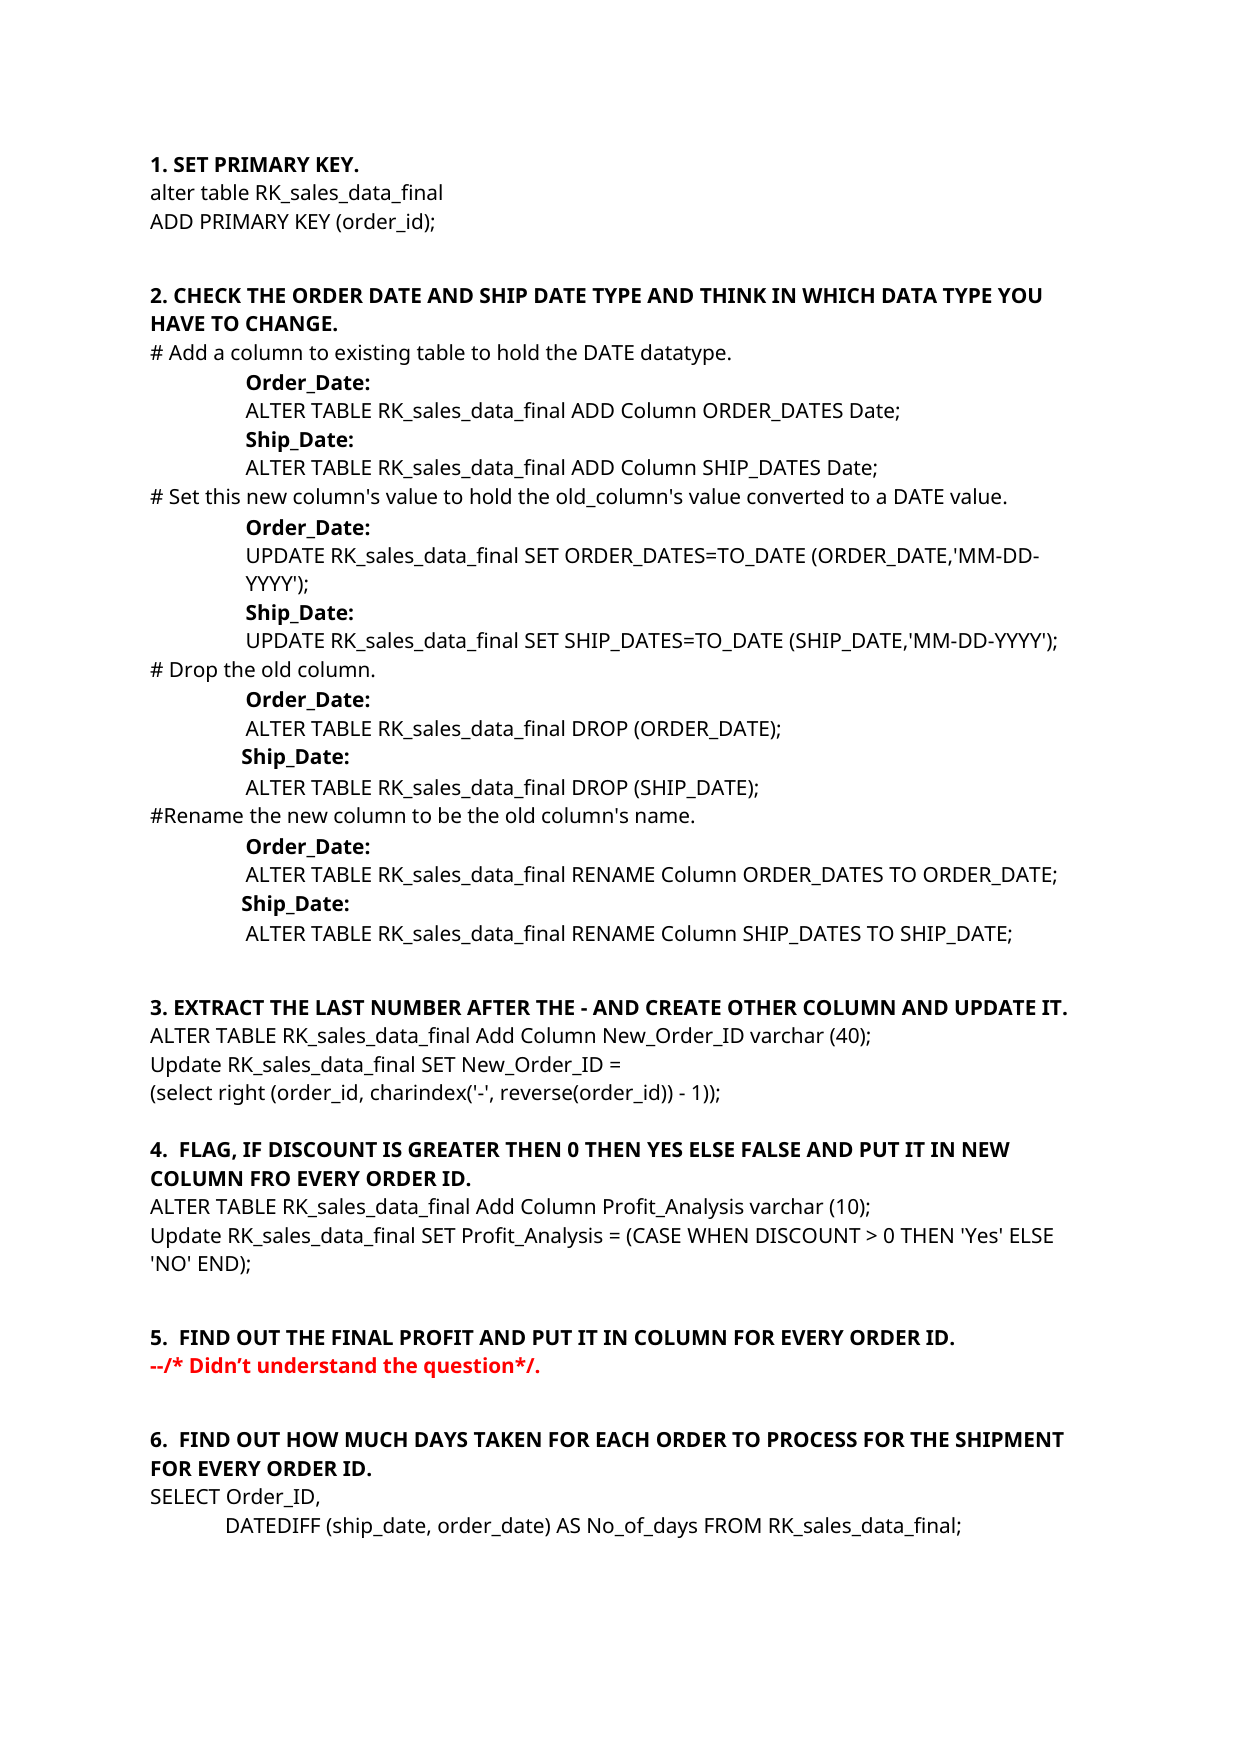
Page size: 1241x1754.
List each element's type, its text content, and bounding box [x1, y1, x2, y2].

text --/* Didn’t understand the question*/. [150, 1352, 1090, 1380]
text ALTER TABLE RK_sales_data_final ADD Column SHIP_DATES Date; [245, 453, 1090, 482]
text ADD PRIMARY KEY (order_id); [150, 207, 1090, 235]
text DATEDIFF (ship_date, order_date) AS No_of_days FROM RK_sales_data_final; [150, 1511, 1090, 1539]
text ALTER TABLE RK_sales_data_final Add Column Profit_Analysis varchar (10); [150, 1192, 1090, 1221]
text UPDATE RK_sales_data_final SET ORDER_DATES=TO_DATE (ORDER_DATE,'MM-DD-YYYY'); [245, 541, 1090, 598]
text Update RK_sales_data_final SET Profit_Analysis = (CASE WHEN DISCOUNT > 0 THEN 'Yes' ELSE 'NO' END); [150, 1221, 1090, 1278]
text Order_Date: [150, 513, 1090, 541]
text ALTER TABLE RK_sales_data_final RENAME Column SHIP_DATES TO SHIP_DATE; [245, 919, 1090, 948]
text Order_Date: [150, 368, 1090, 397]
text 2. CHECK THE ORDER DATE AND SHIP DATE TYPE AND THINK IN WHICH DATA TYPE YOU HAVE TO CHANGE. [150, 281, 1090, 338]
text Ship_Date: [150, 889, 1090, 917]
text 3. EXTRACT THE LAST NUMBER AFTER THE - AND CREATE OTHER COLUMN AND UPDATE IT. [150, 993, 1090, 1021]
text Ship_Date: [150, 598, 1090, 626]
text Order_Date: [150, 832, 1090, 860]
text SELECT Order_ID, [150, 1482, 1090, 1511]
text UPDATE RK_sales_data_final SET SHIP_DATES=TO_DATE (SHIP_DATE,'MM-DD-YYYY'); [245, 626, 1090, 655]
text 1. SET PRIMARY KEY. [150, 150, 1090, 178]
text ALTER TABLE RK_sales_data_final DROP (ORDER_DATE); [150, 714, 1090, 742]
text ALTER TABLE RK_sales_data_final RENAME Column ORDER_DATES TO ORDER_DATE; [245, 860, 1090, 889]
text # Add a column to existing table to hold the DATE datatype. [150, 338, 1090, 366]
text Ship_Date: [225, 742, 1090, 771]
text ALTER TABLE RK_sales_data_final ADD Column ORDER_DATES Date; [150, 397, 1090, 425]
text ALTER TABLE RK_sales_data_final Add Column New_Order_ID varchar (40); [150, 1021, 1090, 1050]
text # Drop the old column. [150, 655, 1090, 683]
text 5. FIND OUT THE FINAL PROFIT AND PUT IT IN COLUMN FOR EVERY ORDER ID. [150, 1323, 1090, 1352]
text 6. FIND OUT HOW MUCH DAYS TAKEN FOR EACH ORDER TO PROCESS FOR THE SHIPMENT FOR EVERY ORDER ID. [150, 1425, 1090, 1482]
text Update RK_sales_data_final SET New_Order_ID = [150, 1050, 1090, 1078]
text Ship_Date: [150, 425, 1090, 453]
text alter table RK_sales_data_final [150, 178, 1090, 207]
text Order_Date: [150, 685, 1090, 714]
text #Rename the new column to be the old column's name. [150, 801, 1090, 830]
text ALTER TABLE RK_sales_data_final DROP (SHIP_DATE); [150, 773, 1090, 801]
text 4. FLAG, IF DISCOUNT IS GREATER THEN 0 THEN YES ELSE FALSE AND PUT IT IN NEW COLUMN FRO EVERY ORDER ID. [150, 1136, 1090, 1192]
text (select right (order_id, charindex('-', reverse(order_id)) - 1)); [150, 1078, 1090, 1107]
text # Set this new column's value to hold the old_column's value converted to a DATE value. [150, 482, 1124, 510]
